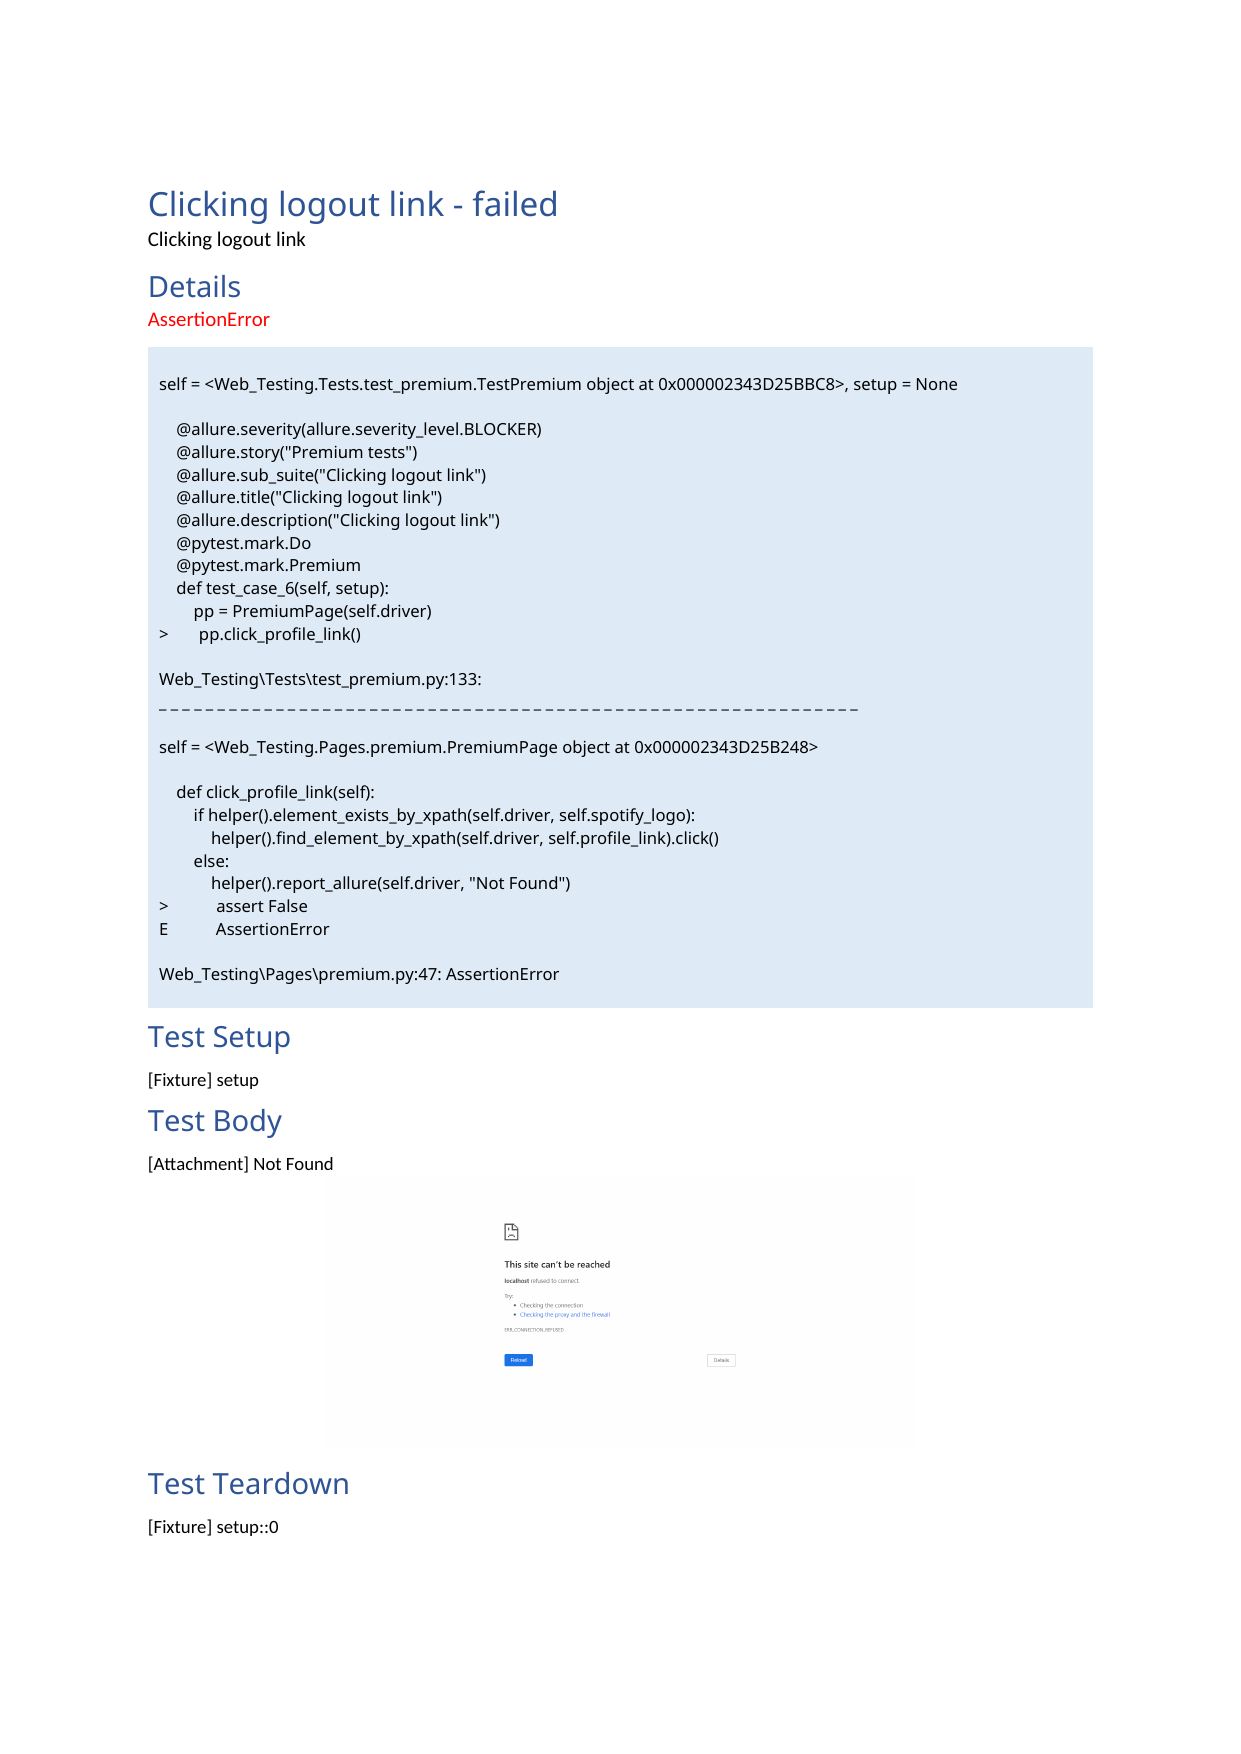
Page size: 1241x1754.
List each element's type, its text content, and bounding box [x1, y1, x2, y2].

subtitle Test Teardown [148, 1463, 1093, 1503]
subtitle Test Body [148, 1100, 1093, 1139]
subtitle Clicking logout link - failed [148, 181, 1093, 226]
subtitle Test Setup [148, 1016, 1093, 1056]
picture [325, 1175, 916, 1449]
text AssertionError [148, 306, 1093, 332]
subtitle Details [148, 267, 1093, 306]
text Clicking logout link [148, 226, 1093, 252]
text [Attachment] Not Found [148, 1152, 1093, 1175]
text [Fixture] setup::0 [148, 1515, 1093, 1538]
table_header self = <Web_Testing.Tests.test_premium.TestPremium object at 0x000002343D25BBC8>, setup = None @allure.severity(allure.severity_level.BLOCKER) @allure.story("Premium tests") @allure.sub_suite("Clicking logout link") @allure.title("Clicking logout link") @allure.description("Clicking logout link") @pytest.mark.Do @pytest.mark.Premium def test_case_6(self, setup): pp = PremiumPage(self.driver) > pp.click_profile_link() Web_Testing\Tests\test_premium.py:133: _ _ _ _ _ _ _ _ _ _ _ _ _ _ _ _ _ _ _ _ _ _ _ _ _ _ _ _ _ _ _ _ _ _ _ _ _ _ _ _ _ _ _ _ _ _ _ _ _ _ _ _ _ _ _ _ _ _ _ _ self = <Web_Testing.Pages.premium.PremiumPage object at 0x000002343D25B248> def click_profile_link(self): if helper().element_exists_by_xpath(self.driver, self.spotify_logo): helper().find_element_by_xpath(self.driver, self.profile_link).click() else: helper().report_allure(self.driver, "Not Found") > assert False E AssertionError Web_Testing\Pages\premium.py:47: AssertionError [148, 347, 1093, 1008]
text [Fixture] setup [148, 1069, 1093, 1092]
